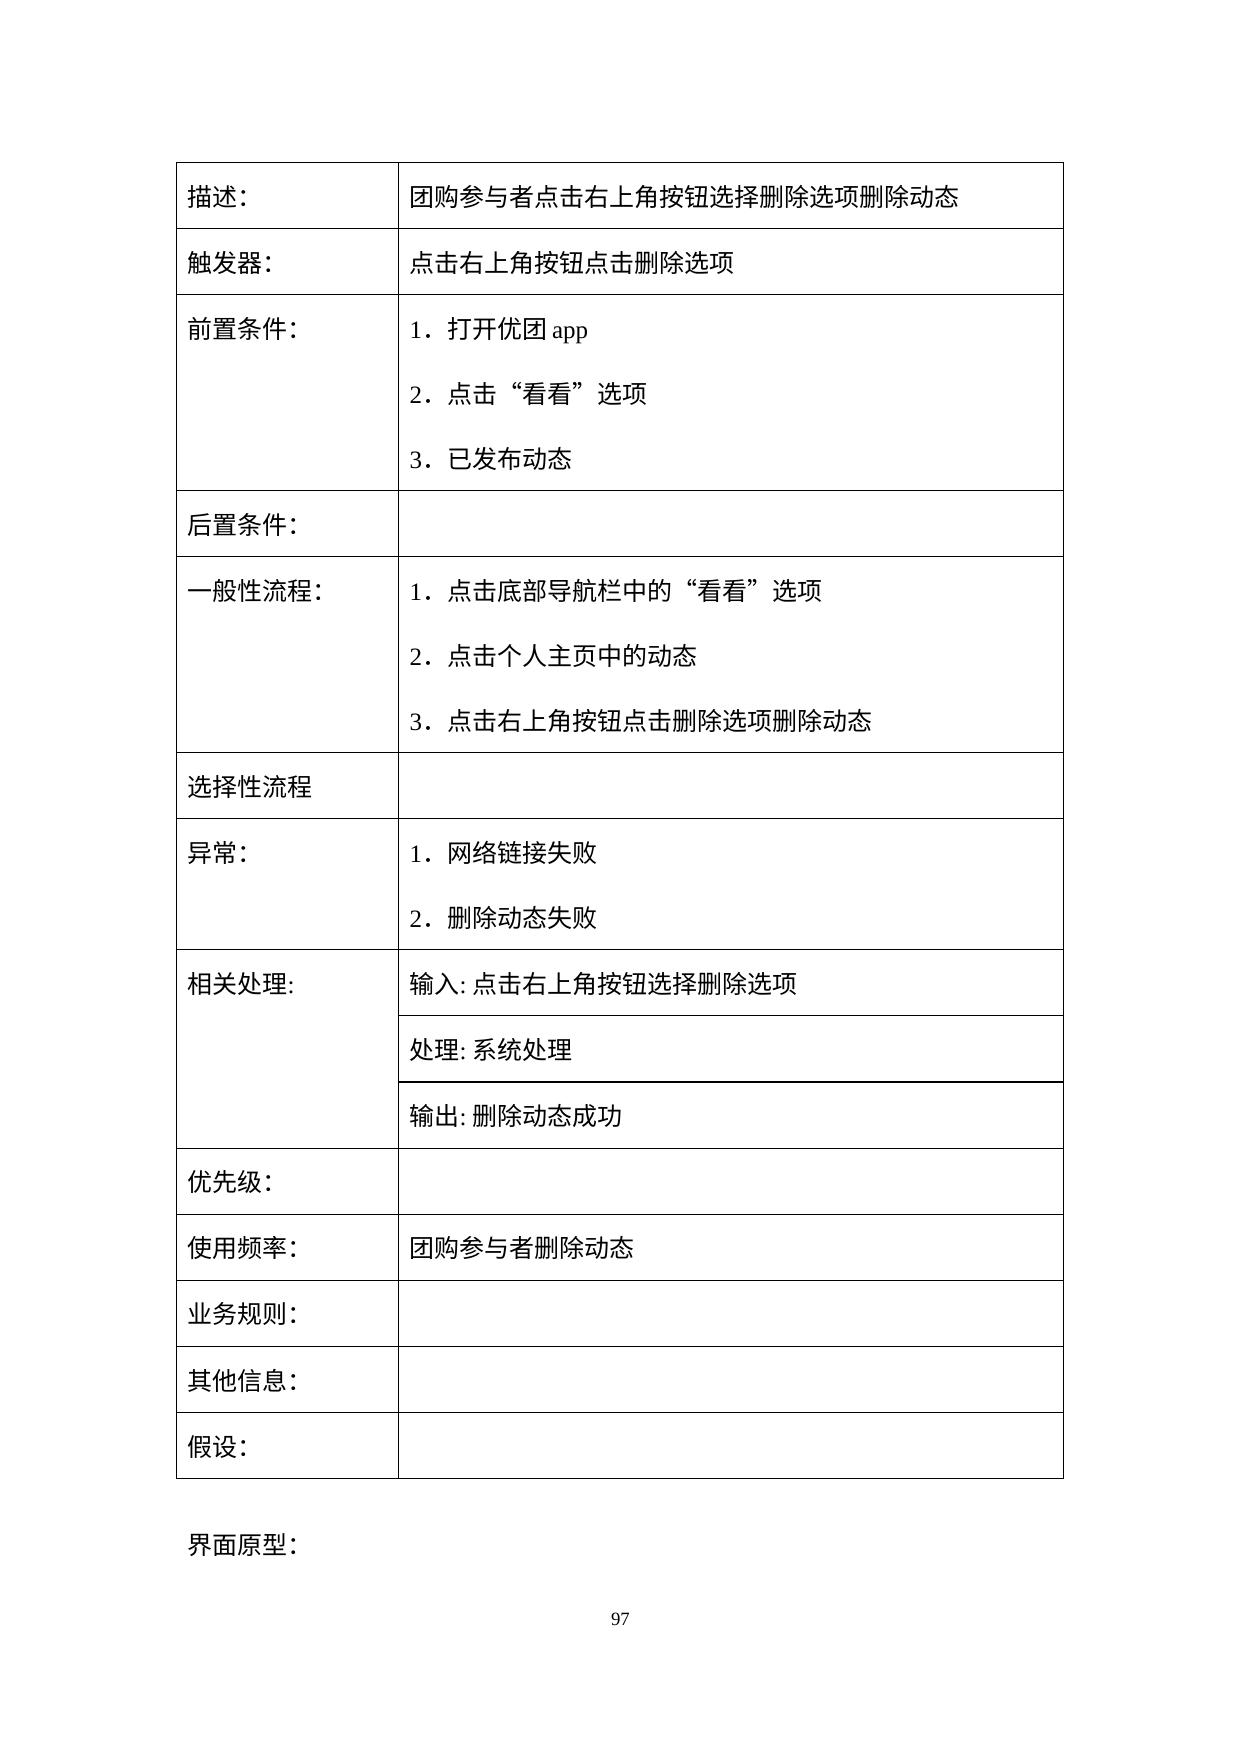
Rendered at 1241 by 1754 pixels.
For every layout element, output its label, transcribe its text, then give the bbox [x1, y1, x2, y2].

table_cell 点击右上角按钮点击删除选项 [399, 229, 1063, 294]
table_cell 业务规则： [177, 1281, 398, 1346]
table_cell [399, 1347, 1063, 1412]
table_cell 选择性流程 [177, 753, 398, 818]
text 界面原型： [187, 1511, 1053, 1576]
table_cell 相关处理: [177, 950, 398, 1147]
table_cell 团购参与者点击右上角按钮选择删除选项删除动态 [399, 163, 1063, 228]
table_cell 1．打开优团app 2．点击“看看”选项 3．已发布动态 [399, 295, 1063, 490]
table_cell [399, 1413, 1063, 1478]
table_cell [399, 491, 1063, 556]
table_cell 输入: 点击右上角按钮选择删除选项 [399, 950, 1063, 1015]
table_cell 处理: 系统处理 [399, 1016, 1063, 1081]
table_cell 1．点击底部导航栏中的“看看”选项 2．点击个人主页中的动态 3．点击右上角按钮点击删除选项删除动态 [399, 557, 1063, 752]
table_cell 其他信息： [177, 1347, 398, 1412]
table_cell 后置条件： [177, 491, 398, 556]
table_cell 优先级： [177, 1149, 398, 1213]
table_cell [399, 1149, 1063, 1213]
table_cell 描述： [177, 163, 398, 228]
table_cell 异常： [177, 819, 398, 949]
table_cell 使用频率： [177, 1215, 398, 1279]
table_cell [399, 1281, 1063, 1346]
table_cell 前置条件： [177, 295, 398, 490]
table_cell 触发器： [177, 229, 398, 294]
table_cell 团购参与者删除动态 [399, 1215, 1063, 1279]
table_cell [399, 753, 1063, 818]
table_cell 1．网络链接失败 2．删除动态失败 [399, 819, 1063, 949]
table_cell 一般性流程： [177, 557, 398, 752]
table_cell 假设： [177, 1413, 398, 1478]
table_cell 输出: 删除动态成功 [399, 1083, 1063, 1147]
